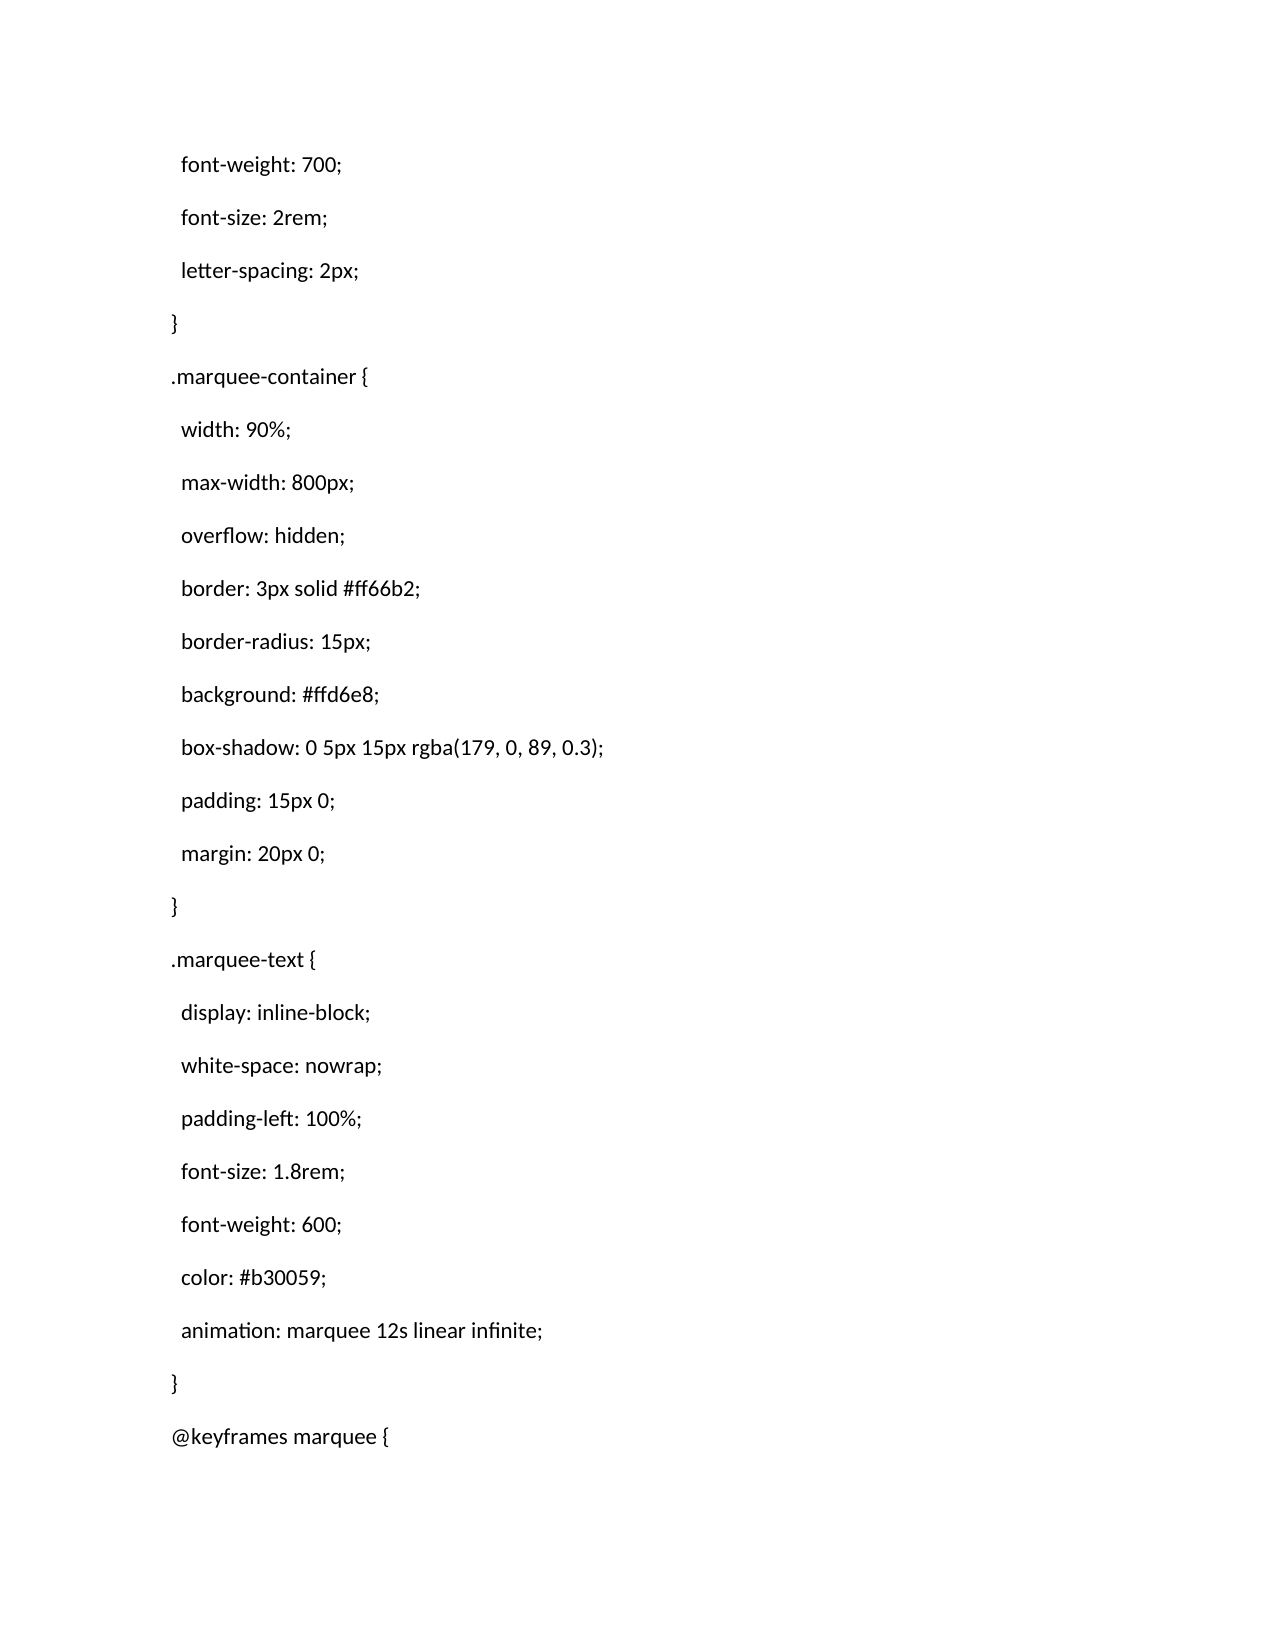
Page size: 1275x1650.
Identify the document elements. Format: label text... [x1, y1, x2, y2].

text color: #b30059; [150, 1263, 1125, 1291]
text white-space: nowrap; [150, 1051, 1125, 1079]
text margin: 20px 0; [150, 839, 1125, 867]
text font-size: 1.8rem; [150, 1157, 1125, 1185]
text @keyframes marquee { [150, 1422, 1125, 1451]
text padding: 15px 0; [150, 786, 1125, 814]
text border: 3px solid #ff66b2; [150, 574, 1125, 602]
text max-width: 800px; [150, 468, 1125, 496]
text } [150, 1369, 1125, 1397]
text width: 90%; [150, 415, 1125, 443]
text letter-spacing: 2px; [150, 256, 1125, 284]
text box-shadow: 0 5px 15px rgba(179, 0, 89, 0.3); [150, 733, 1125, 761]
text font-size: 2rem; [150, 203, 1125, 231]
text font-weight: 600; [150, 1210, 1125, 1238]
text padding-left: 100%; [150, 1104, 1125, 1132]
text } [150, 309, 1125, 337]
text animation: marquee 12s linear infinite; [150, 1316, 1125, 1344]
text border-radius: 15px; [150, 627, 1125, 655]
text .marquee-text { [150, 945, 1125, 973]
text font-weight: 700; [150, 150, 1125, 178]
text overflow: hidden; [150, 521, 1125, 549]
text display: inline-block; [150, 998, 1125, 1026]
text .marquee-container { [150, 362, 1125, 390]
text } [150, 892, 1125, 920]
text background: #ffd6e8; [150, 680, 1125, 708]
